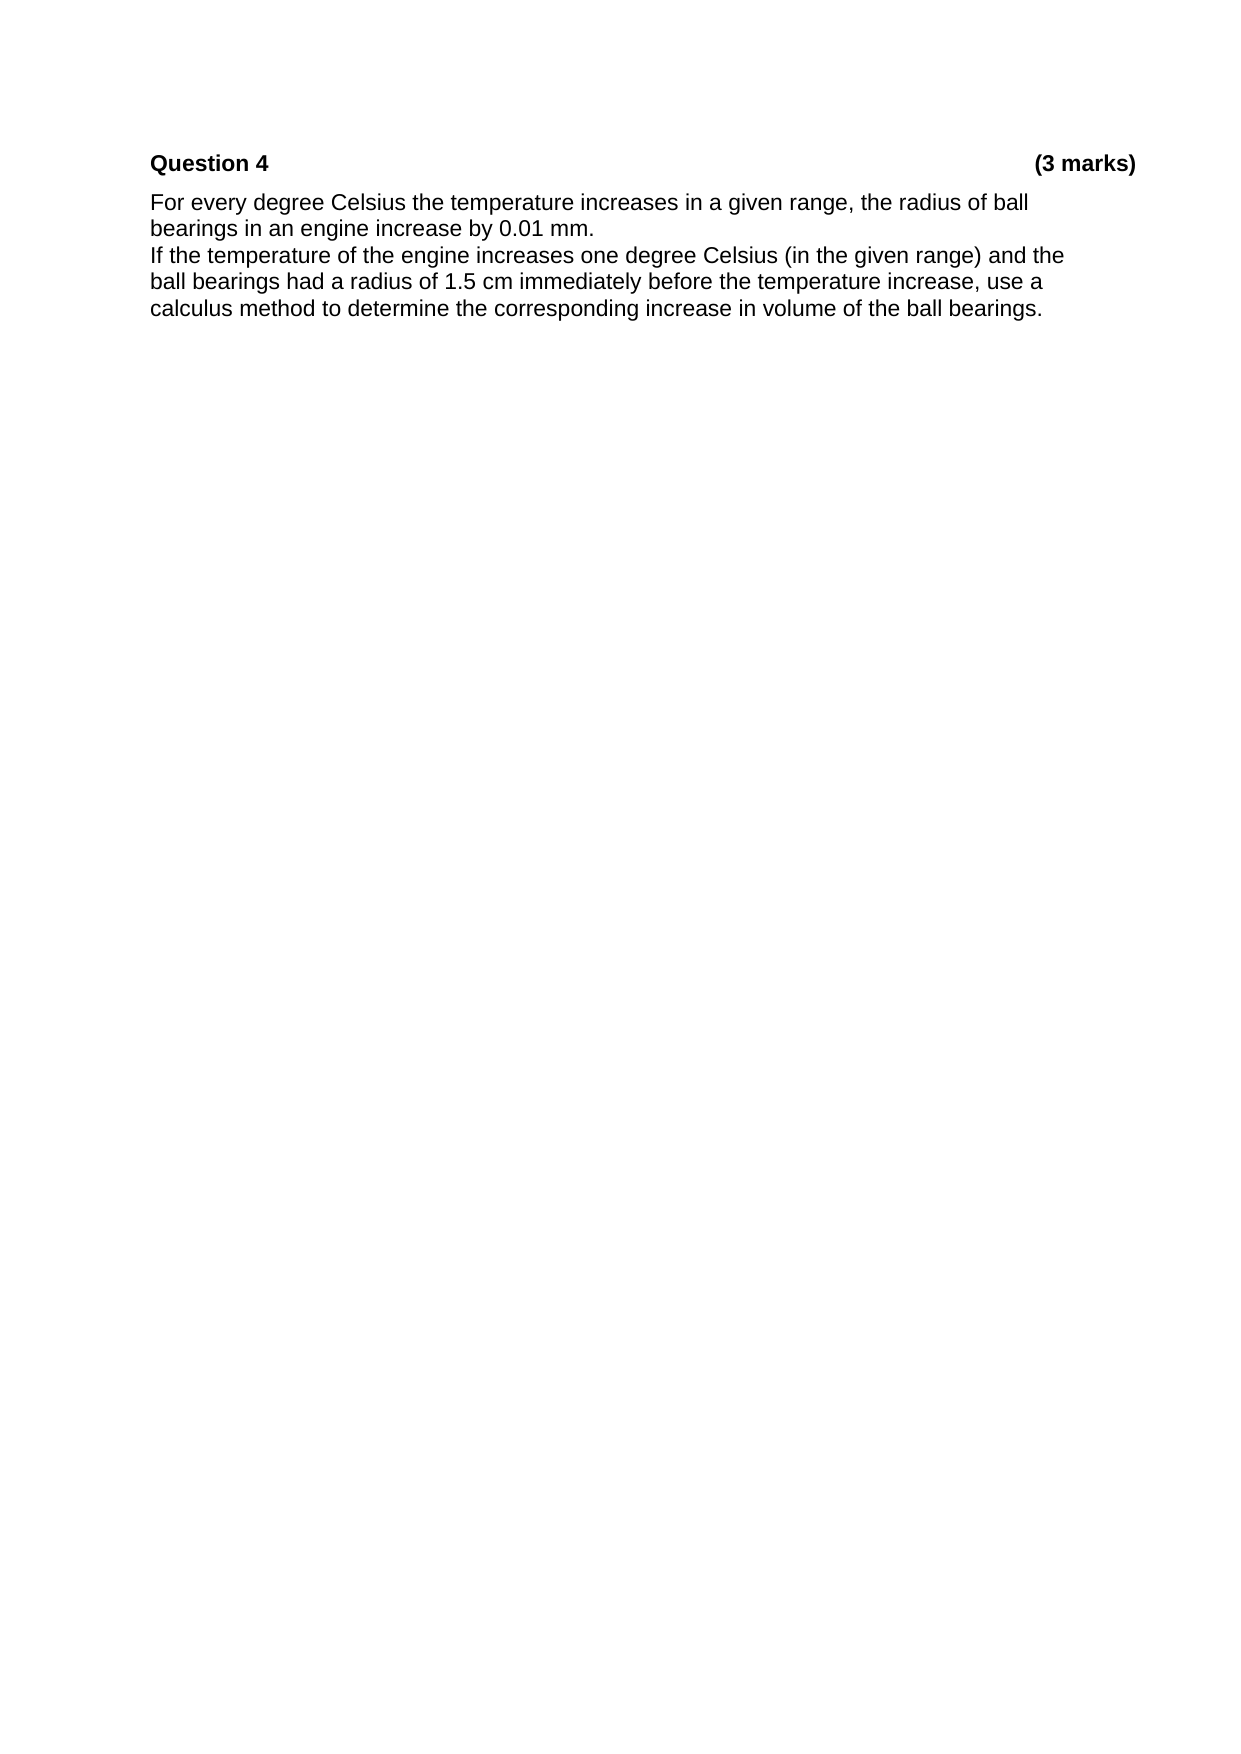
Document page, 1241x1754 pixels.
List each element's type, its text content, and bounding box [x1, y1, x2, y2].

text For every degree Celsius the temperature increases in a given range, the radius of ball [150, 189, 1090, 215]
text If the temperature of the engine increases one degree Celsius (in the given range) and the ball bearings had a radius of 1.5 cm immediately before the temperature increase, use a calculus method to determine the corresponding increase in volume of the ball bearings. [150, 242, 1090, 350]
text bearings in an engine increase by 0.01 mm. [150, 215, 1090, 242]
text Question 4 (3 marks) [150, 150, 1090, 176]
